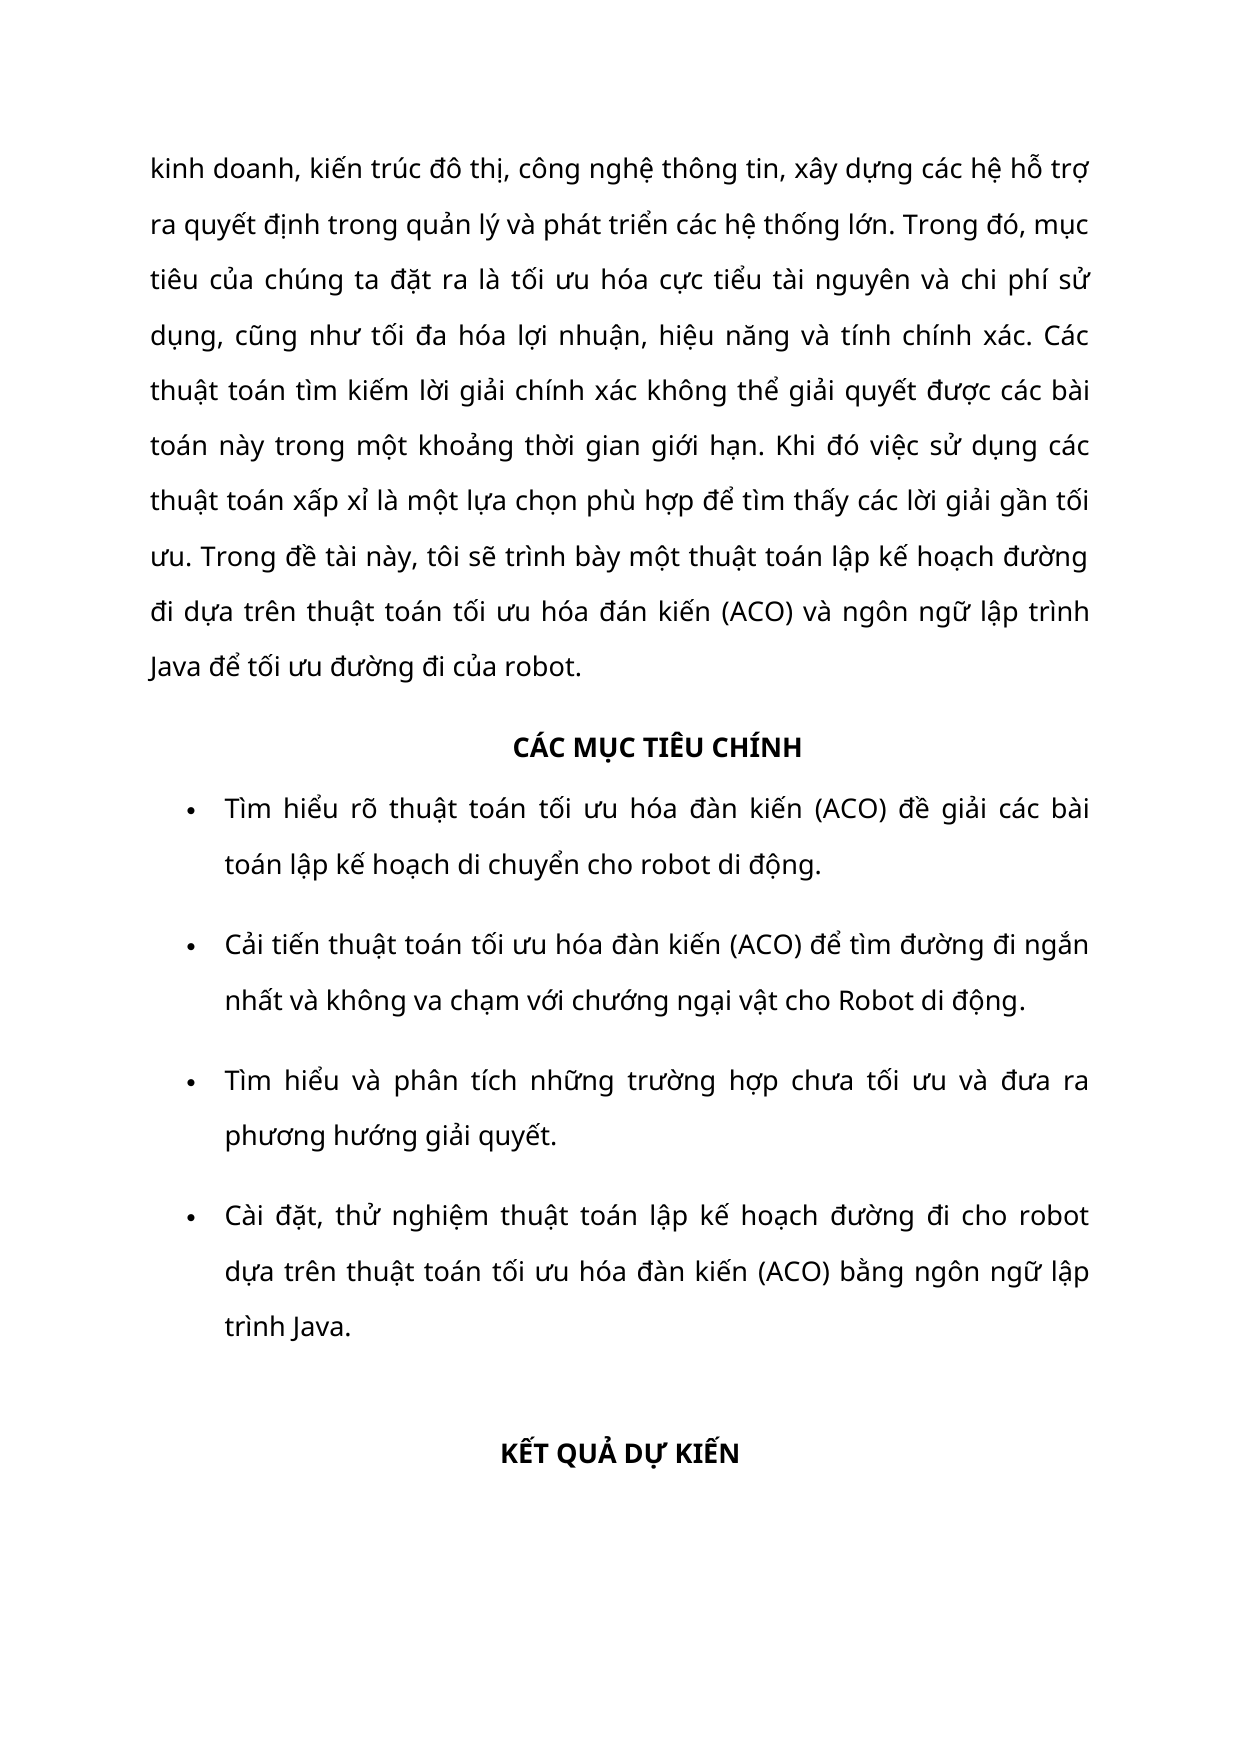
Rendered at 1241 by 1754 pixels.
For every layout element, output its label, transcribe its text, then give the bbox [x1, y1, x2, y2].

list Cải tiến thuật toán tối ưu hóa đàn kiến (ACO) để tìm đường đi ngắn nhất và không va chạm với chướng ngại vật cho Robot di động. [187, 926, 1090, 1018]
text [150, 150, 1090, 685]
list Tìm hiểu rõ thuật toán tối ưu hóa đàn kiến (ACO) đề giải các bài toán lập kế hoạch di chuyển cho robot di động. [187, 790, 1090, 882]
list Tìm hiểu và phân tích những trường hợp chưa tối ưu và đưa ra phương hướng giải quyết. [187, 1061, 1090, 1153]
text CÁC MỤC TIÊU CHÍNH [150, 728, 1090, 765]
text KẾT QUẢ DỰ KIẾN [150, 1434, 1090, 1471]
list Cài đặt, thử nghiệm thuật toán lập kế hoạch đường đi cho robot dựa trên thuật toán tối ưu hóa đàn kiến (ACO) bằng ngôn ngữ lập trình Java. [187, 1197, 1090, 1344]
